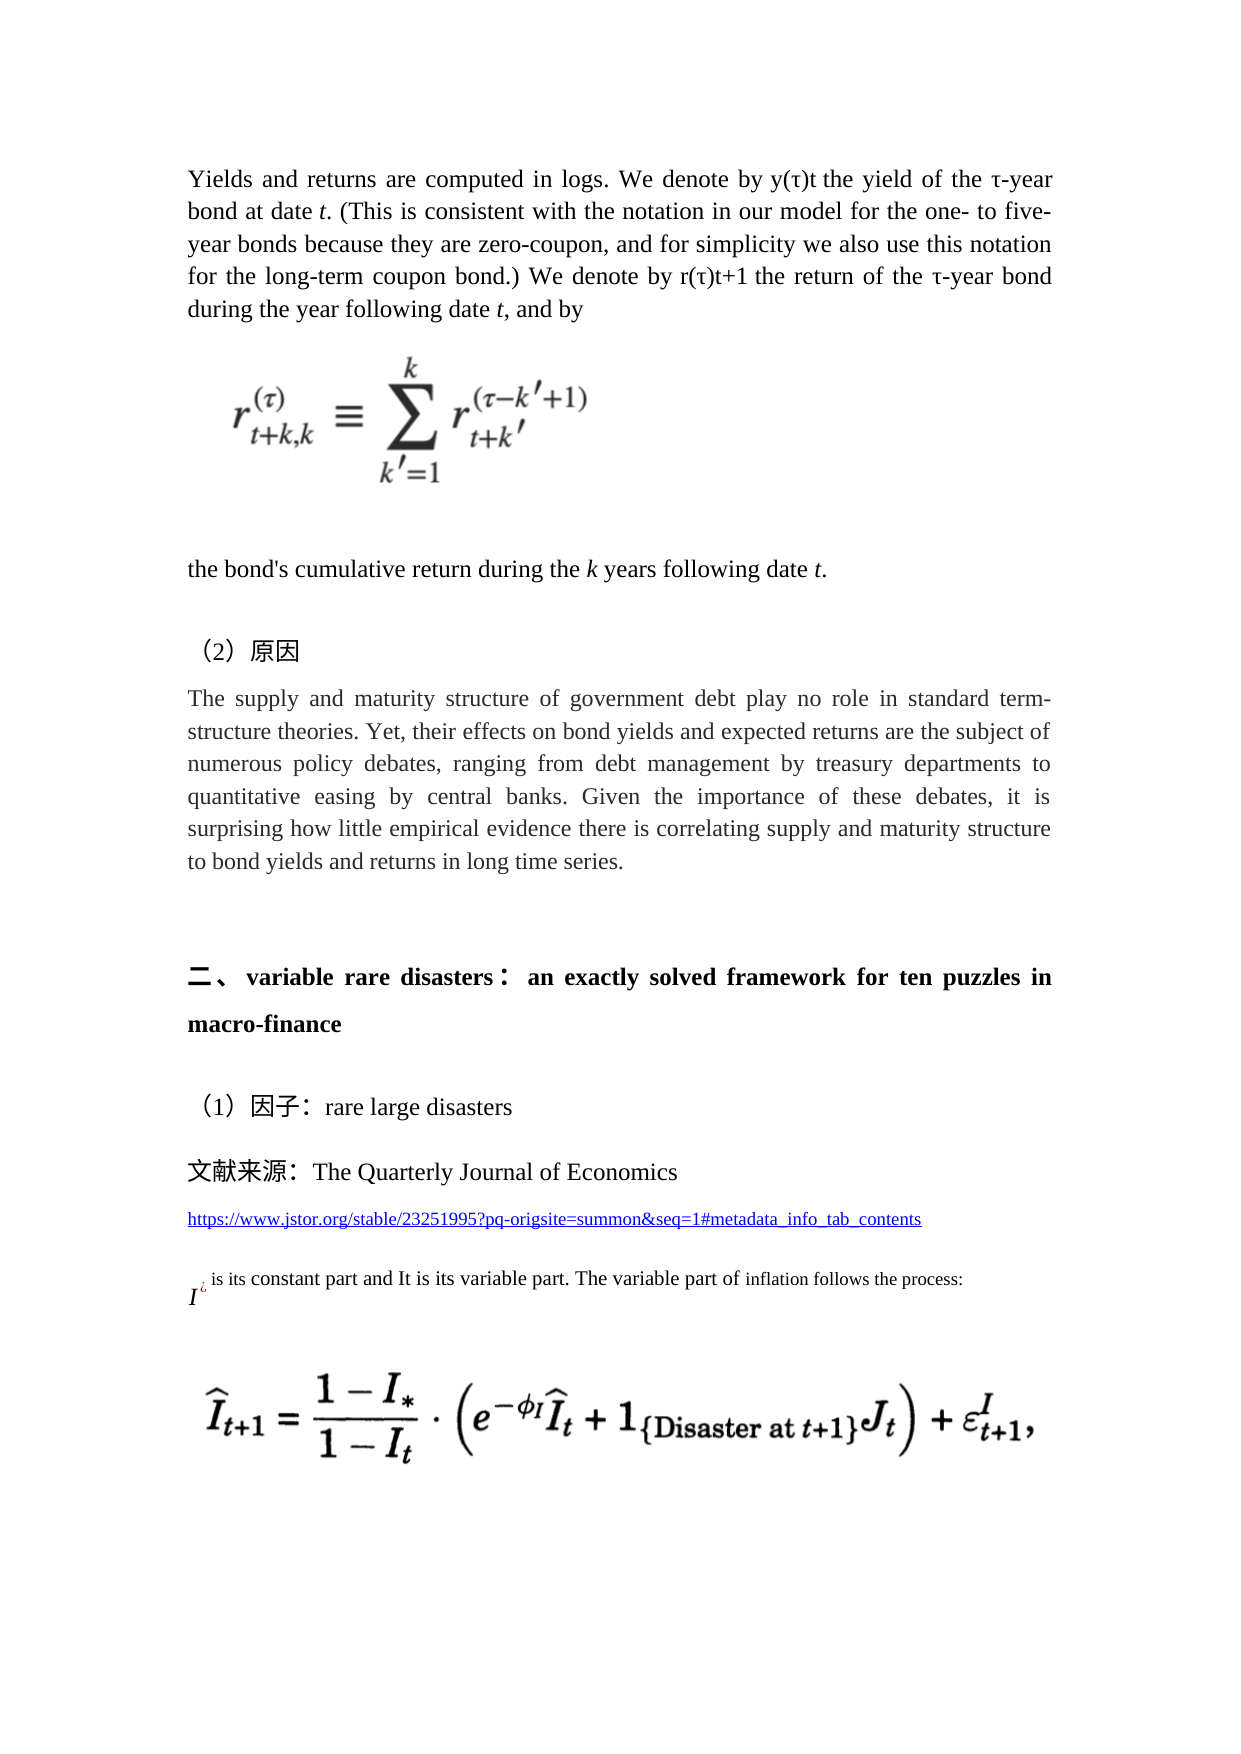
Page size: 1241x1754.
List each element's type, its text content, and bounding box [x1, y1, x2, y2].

text 二、variable rare disasters：an exactly solved framework for ten puzzles in macro-finance [187, 942, 1053, 1039]
text （2）原因 [187, 584, 1053, 682]
text （1）因子：rare large disasters [187, 1072, 1053, 1137]
text 文献来源：The Quarterly Journal of Economics [187, 1137, 1053, 1202]
picture [187, 1357, 1053, 1469]
text https://www.jstor.org/stable/23251995?pq-origsite=summon&seq=1#metadata_info_tab_contents [187, 1202, 1053, 1234]
text the bond's cumulative return during the k years following date t. [187, 552, 1053, 584]
text Yields and returns are computed in logs. We denote by y(τ)t the yield of the τ-year bond at date t. (This is consistent with the notation in our model for the one- to five-year bonds because they are zero-coupon, and for simplicity we also use this notation for the long-term coupon bond.) We denote by r(τ)t+1 the return of the τ-year bond during the year following date t, and by [187, 162, 1053, 324]
text The supply and maturity structure of government debt play no role in standard term-structure theories. Yet, their effects on bond yields and expected returns are the subject of numerous policy debates, ranging from debt management by treasury departments to quantitative easing by central banks. Given the importance of these debates, it is surprising how little empirical evidence there is correlating supply and maturity structure to bond yields and returns in long time series. [187, 694, 1053, 877]
text is its constant part and It is its variable part. The variable part of inflation follows the process: [187, 1264, 1053, 1329]
picture [187, 324, 632, 527]
